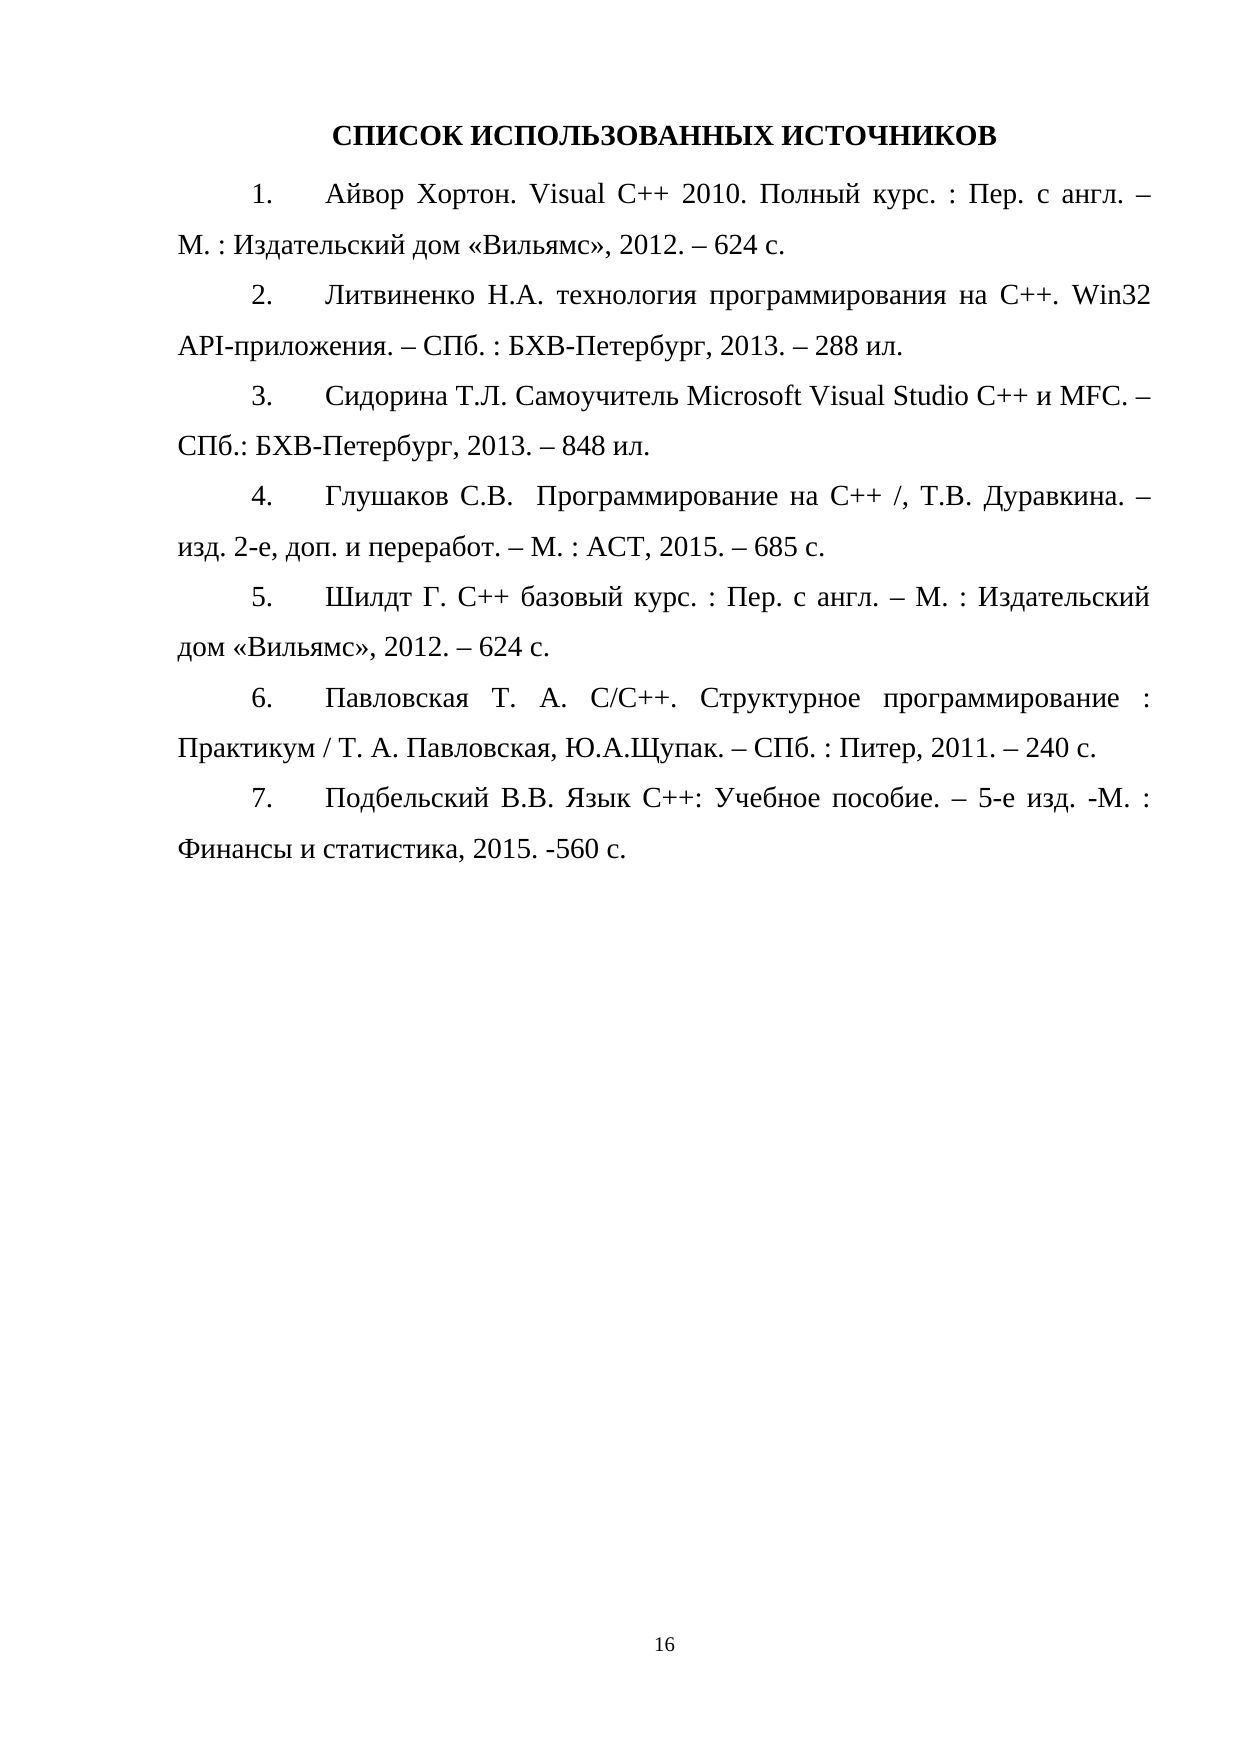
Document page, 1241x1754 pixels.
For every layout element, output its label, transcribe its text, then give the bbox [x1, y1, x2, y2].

subtitle СПИСОК ИСПОЛЬЗОВАННЫХ ИСТОЧНИКОВ [177, 118, 1152, 152]
list Литвиненко Н.А. технология программирования на С++. Win32 API-приложения. – СПб. : БХВ-Петербург, 2013. – 288 ил. [177, 277, 1152, 361]
list Сидорина Т.Л. Самоучитель Microsoft Visual Studio C++ и MFC. – СПб.: БХВ-Петербург, 2013. – 848 ил. [177, 378, 1152, 462]
list Айвор Хортон. Visual C++ 2010. Полный курс. : Пер. с англ. – М. : Издательский дом «Вильямс», 2012. – 624 с. [177, 177, 1152, 261]
list Подбельский В.В. Язык С++: Учебное пособие. – 5-е изд. -М. : Финансы и статистика, 2015. -560 с. [177, 780, 1152, 864]
list Глушаков С.В. Программирование на С++ /, Т.В. Дуравкина. – изд. 2-е, доп. и переработ. – М. : АСТ, 2015. – 685 с. [177, 478, 1152, 562]
list Павловская Т. А. C/C++. Структурное программирование : Практикум / Т. А. Павловская, Ю.А.Щупак. – СПб. : Питер, 2011. – 240 с. [177, 680, 1152, 764]
list Шилдт Г. C++ базовый курс. : Пер. с англ. – М. : Издательский дом «Вильямс», 2012. – 624 с. [177, 579, 1152, 663]
